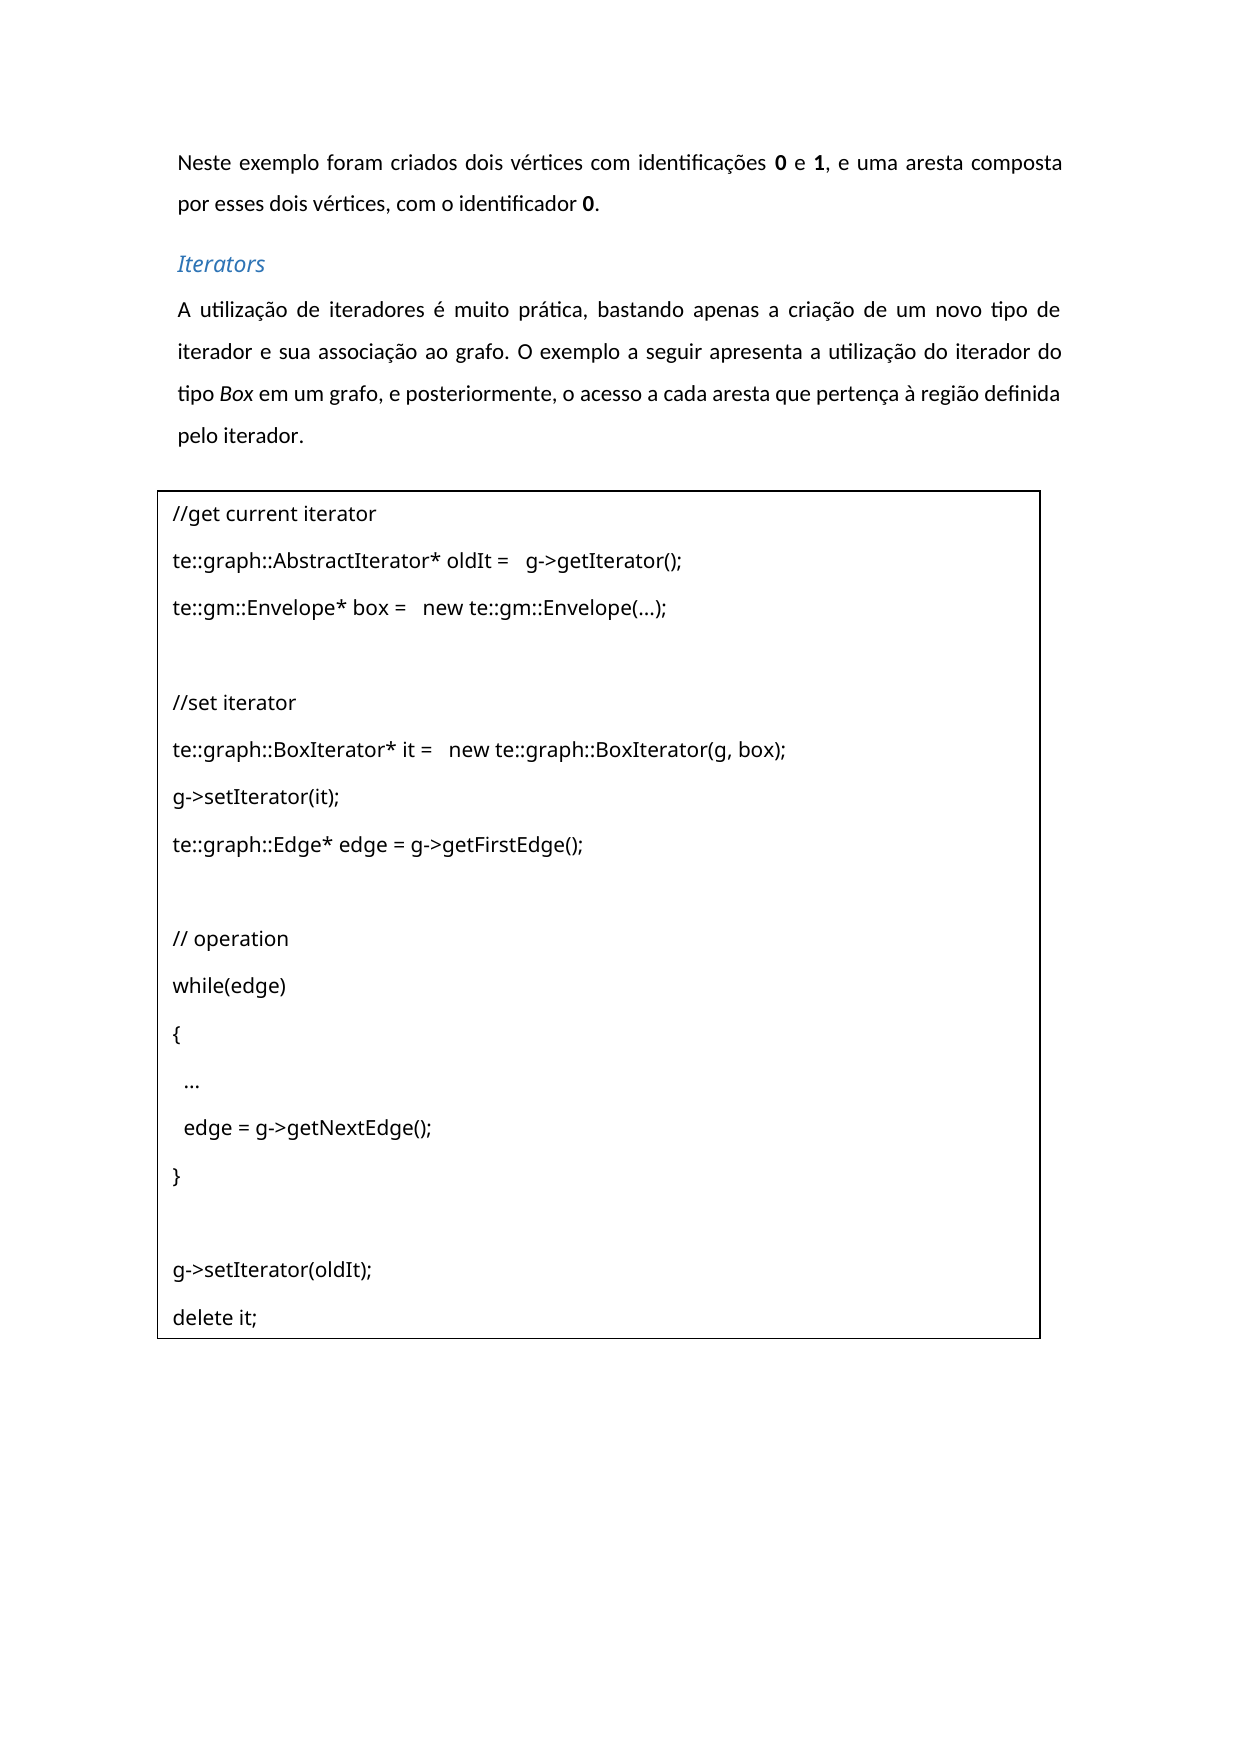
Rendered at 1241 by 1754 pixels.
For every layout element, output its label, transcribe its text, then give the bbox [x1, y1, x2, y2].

subtitle Iterators [177, 248, 1063, 279]
text Neste exemplo foram criados dois vértices com identificações 0 e 1, e uma aresta composta por esses dois vértices, com o identificador 0. [177, 148, 1063, 218]
text A utilização de iteradores é muito prática, bastando apenas a criação de um novo tipo de iterador e sua associação ao grafo. O exemplo a seguir apresenta a utilização do iterador do tipo Box em um grafo, e posteriormente, o acesso a cada aresta que pertença à região definida pelo iterador. [177, 295, 1063, 449]
